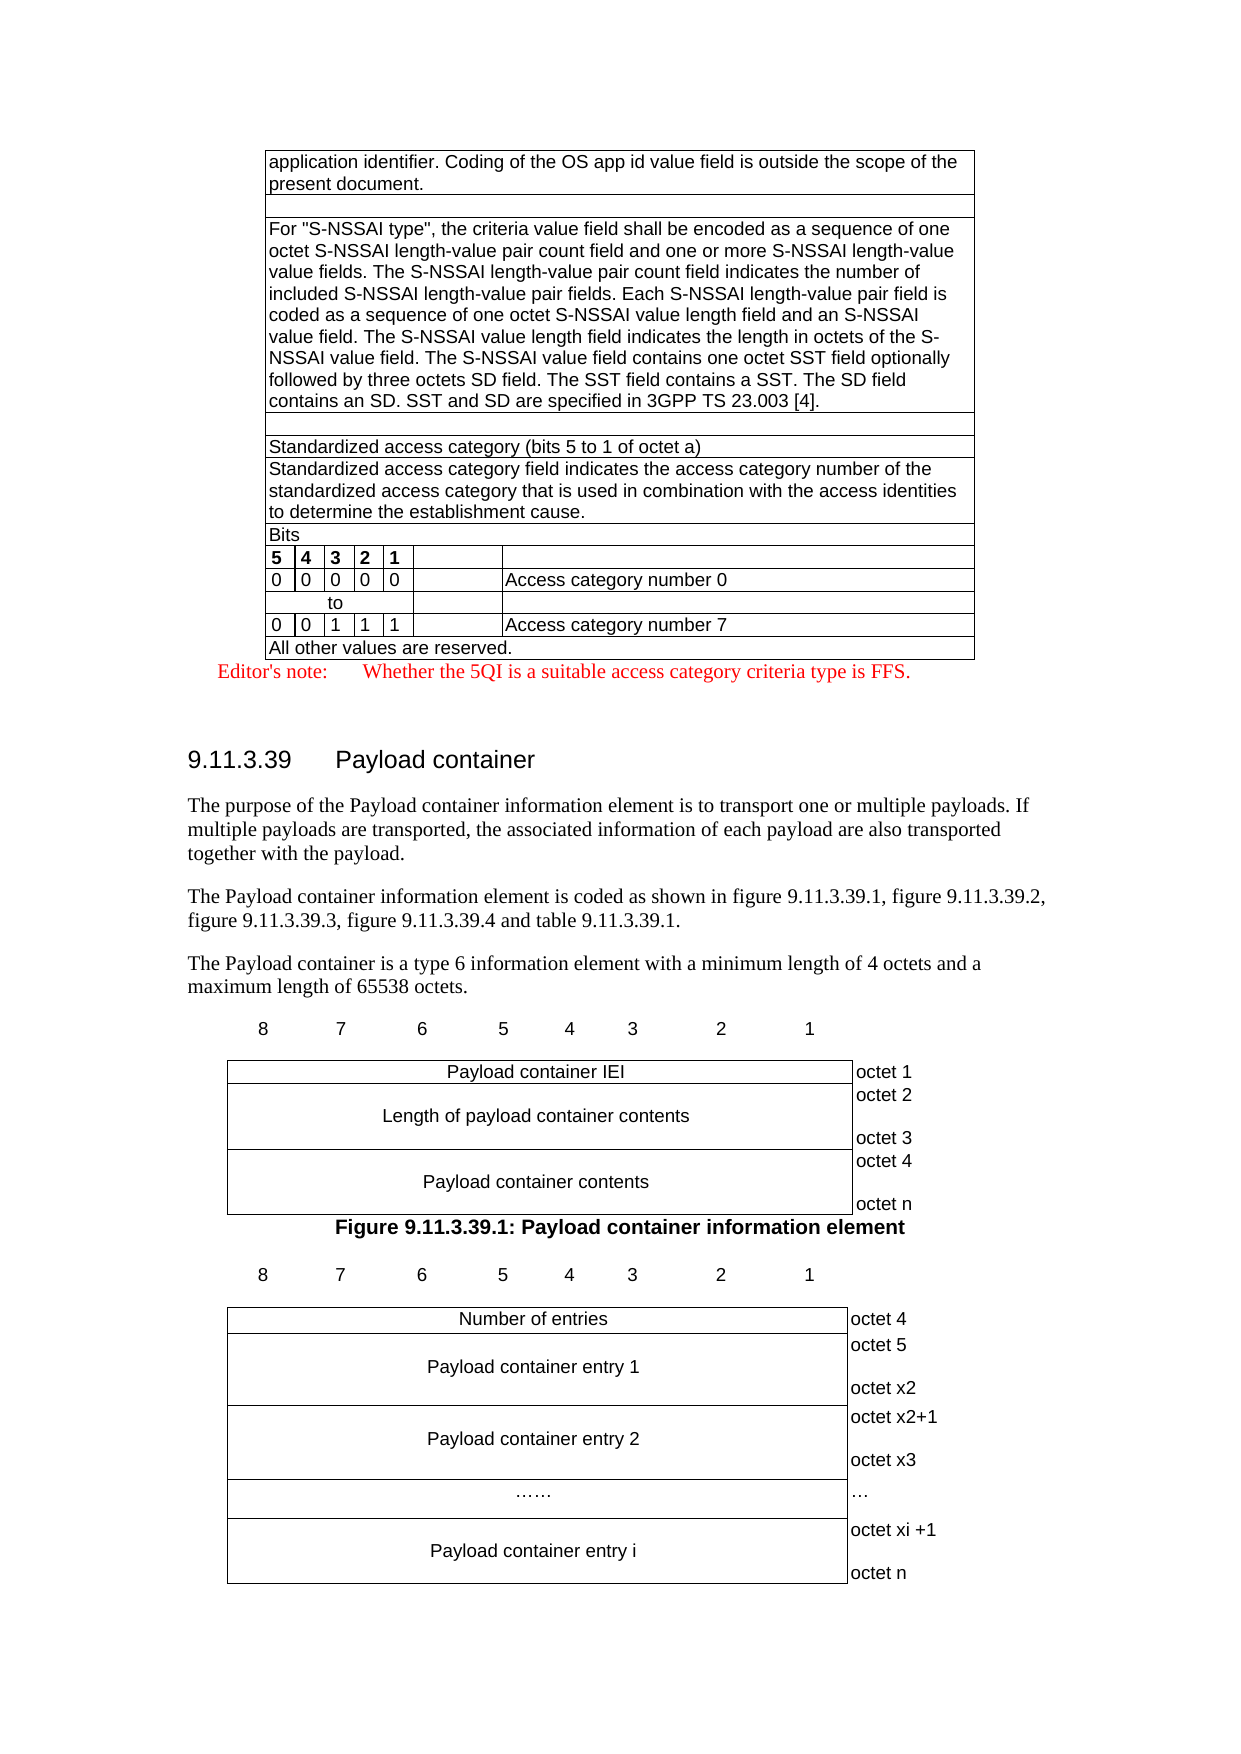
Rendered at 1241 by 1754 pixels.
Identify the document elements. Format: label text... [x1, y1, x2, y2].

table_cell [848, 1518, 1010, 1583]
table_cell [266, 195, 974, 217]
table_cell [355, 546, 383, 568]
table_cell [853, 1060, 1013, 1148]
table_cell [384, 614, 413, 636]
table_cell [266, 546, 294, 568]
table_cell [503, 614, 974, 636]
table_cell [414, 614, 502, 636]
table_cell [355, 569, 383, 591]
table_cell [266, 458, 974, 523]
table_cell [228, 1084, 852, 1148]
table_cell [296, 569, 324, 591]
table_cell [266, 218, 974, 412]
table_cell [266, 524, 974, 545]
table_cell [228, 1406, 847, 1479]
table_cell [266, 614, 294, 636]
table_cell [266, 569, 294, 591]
text The Payload container is a type 6 information element with a minimum length of 4 octets and a maximum length of 65538 octets. [187, 950, 1053, 998]
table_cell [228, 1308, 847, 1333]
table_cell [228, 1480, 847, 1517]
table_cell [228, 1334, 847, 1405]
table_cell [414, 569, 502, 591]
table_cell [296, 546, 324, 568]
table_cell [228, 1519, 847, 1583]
text The purpose of the Payload container information element is to transport one or multiple payloads. If multiple payloads are transported, the associated information of each payload are also transported together with the payload. [187, 793, 1053, 865]
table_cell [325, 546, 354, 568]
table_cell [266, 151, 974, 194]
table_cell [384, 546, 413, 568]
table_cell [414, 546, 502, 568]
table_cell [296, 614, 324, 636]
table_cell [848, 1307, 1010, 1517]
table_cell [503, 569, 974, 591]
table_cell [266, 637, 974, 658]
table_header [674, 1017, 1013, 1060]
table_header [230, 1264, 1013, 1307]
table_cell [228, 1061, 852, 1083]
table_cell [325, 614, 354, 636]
subtitle 9.11.3.39 Payload container [187, 745, 1053, 774]
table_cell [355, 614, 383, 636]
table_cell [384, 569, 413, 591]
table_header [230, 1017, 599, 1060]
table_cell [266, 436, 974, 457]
text Editor's note: Whether the 5QI is a suitable access category criteria type is FFS. [217, 659, 1053, 683]
text Figure 9.11.3.39.1: Payload container information element [187, 1215, 1053, 1239]
text The Payload container information element is coded as shown in figure 9.11.3.39.1, figure 9.11.3.39.2, figure 9.11.3.39.3, figure 9.11.3.39.4 and table 9.11.3.39.1. [187, 883, 1053, 932]
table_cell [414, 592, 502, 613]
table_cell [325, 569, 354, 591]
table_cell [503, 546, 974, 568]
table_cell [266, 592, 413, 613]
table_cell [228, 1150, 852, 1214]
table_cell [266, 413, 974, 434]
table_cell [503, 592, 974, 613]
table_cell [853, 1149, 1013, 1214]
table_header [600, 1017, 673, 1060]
